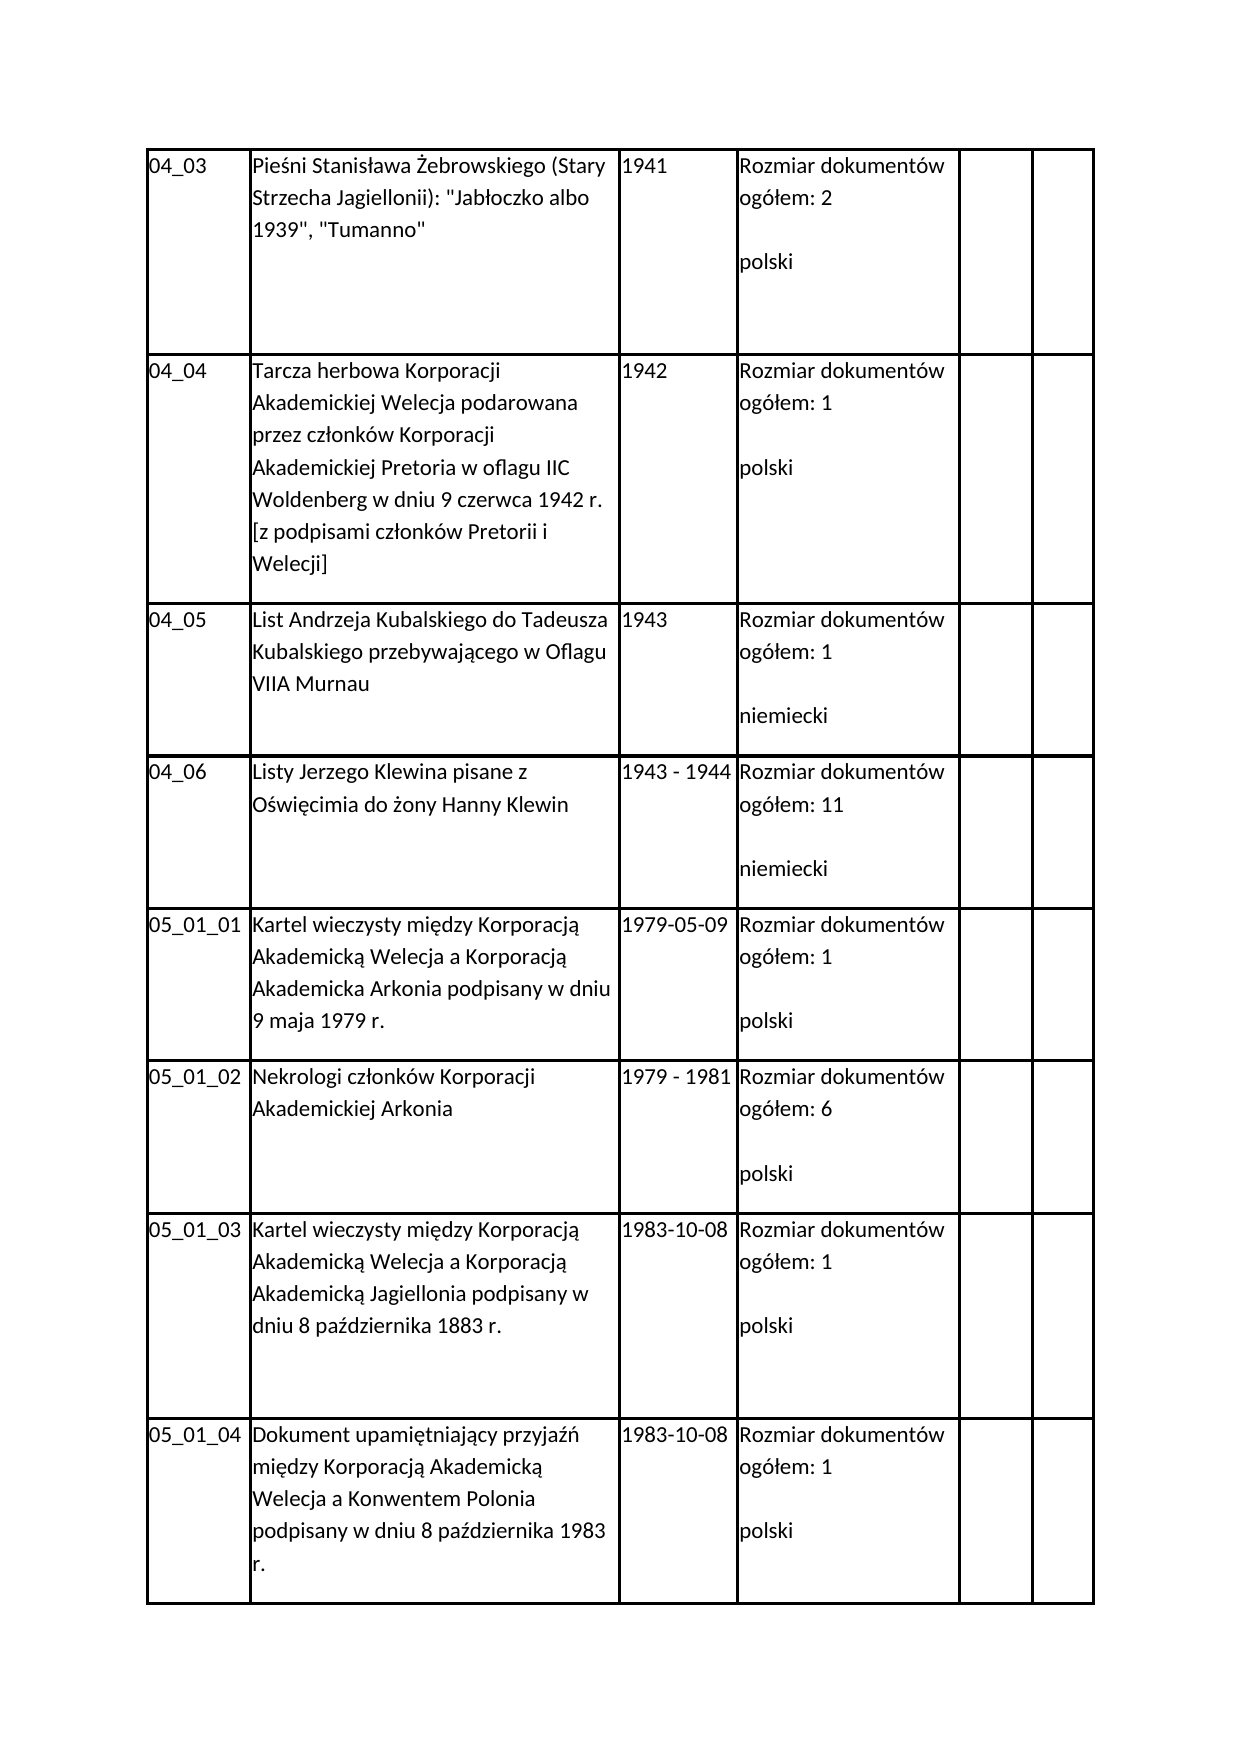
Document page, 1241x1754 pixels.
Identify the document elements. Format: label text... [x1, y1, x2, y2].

table_cell Nekrologi członków Korporacji Akademickiej Arkonia [252, 1062, 618, 1212]
table_cell [961, 758, 1031, 907]
table_cell [961, 1062, 1031, 1212]
table_cell 05_01_04 [149, 1420, 249, 1602]
table_cell 05_01_02 [149, 1062, 249, 1212]
table_cell Rozmiar dokumentów ogółem: 1 niemiecki [739, 605, 958, 754]
table_cell [961, 1420, 1031, 1602]
table_cell Rozmiar dokumentów ogółem: 6 polski [739, 1062, 958, 1212]
table_cell [1034, 356, 1092, 602]
table_cell 04_04 [149, 356, 249, 602]
table_cell 1983-10-08 [621, 1420, 736, 1602]
table_cell [961, 910, 1031, 1059]
table_cell [1034, 758, 1092, 907]
table_cell Pieśni Stanisława Żebrowskiego (Stary Strzecha Jagiellonii): "Jabłoczko albo 1939", "Tumanno" [252, 151, 618, 353]
table_cell 1943 - 1944 [621, 758, 736, 907]
table_cell [961, 151, 1031, 353]
table_cell Kartel wieczysty między Korporacją Akademicką Welecja a Korporacją Akademicką Jagiellonia podpisany w dniu 8 października 1883 r. [252, 1215, 618, 1417]
table_cell 1979 - 1981 [621, 1062, 736, 1212]
table_cell 04_06 [149, 758, 249, 907]
table_cell 1941 [621, 151, 736, 353]
table_cell [1034, 605, 1092, 754]
table_cell 04_05 [149, 605, 249, 754]
table_cell [961, 1215, 1031, 1417]
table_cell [739, 1420, 958, 1602]
table_cell 1979-05-09 [621, 910, 736, 1059]
table_cell 1983-10-08 [621, 1215, 736, 1417]
table_cell [1034, 1420, 1092, 1602]
table_cell 1942 [621, 356, 736, 602]
table_cell 1943 [621, 605, 736, 754]
table_cell [1034, 1062, 1092, 1212]
table_cell 05_01_01 [149, 910, 249, 1059]
table_cell List Andrzeja Kubalskiego do Tadeusza Kubalskiego przebywającego w Oflagu VIIA Murnau [252, 605, 618, 754]
table_cell Dokument upamiętniający przyjaźń między Korporacją Akademicką Welecja a Konwentem Polonia podpisany w dniu 8 października 1983 r. [252, 1420, 618, 1602]
table_cell [1034, 1215, 1092, 1417]
table_cell Rozmiar dokumentów ogółem: 1 polski [739, 1215, 958, 1417]
table_cell Tarcza herbowa Korporacji Akademickiej Welecja podarowana przez członków Korporacji Akademickiej Pretoria w oflagu IIC Woldenberg w dniu 9 czerwca 1942 r. [z podpisami członków Pretorii i Welecji] [252, 356, 618, 602]
table_cell [961, 605, 1031, 754]
table_cell Rozmiar dokumentów ogółem: 1 polski [739, 356, 958, 602]
table_cell [1034, 151, 1092, 353]
table_cell 04_03 [149, 151, 249, 353]
table_cell 05_01_03 [149, 1215, 249, 1417]
table_cell Rozmiar dokumentów ogółem: 1 polski [739, 910, 958, 1059]
table_cell Kartel wieczysty między Korporacją Akademicką Welecja a Korporacją Akademicka Arkonia podpisany w dniu 9 maja 1979 r. [252, 910, 618, 1059]
table_cell Rozmiar dokumentów ogółem: 2 polski [739, 151, 958, 353]
table_cell [1034, 910, 1092, 1059]
table_cell [961, 356, 1031, 602]
table_cell Rozmiar dokumentów ogółem: 11 niemiecki [739, 758, 958, 907]
table_cell Listy Jerzego Klewina pisane z Oświęcimia do żony Hanny Klewin [252, 758, 618, 907]
